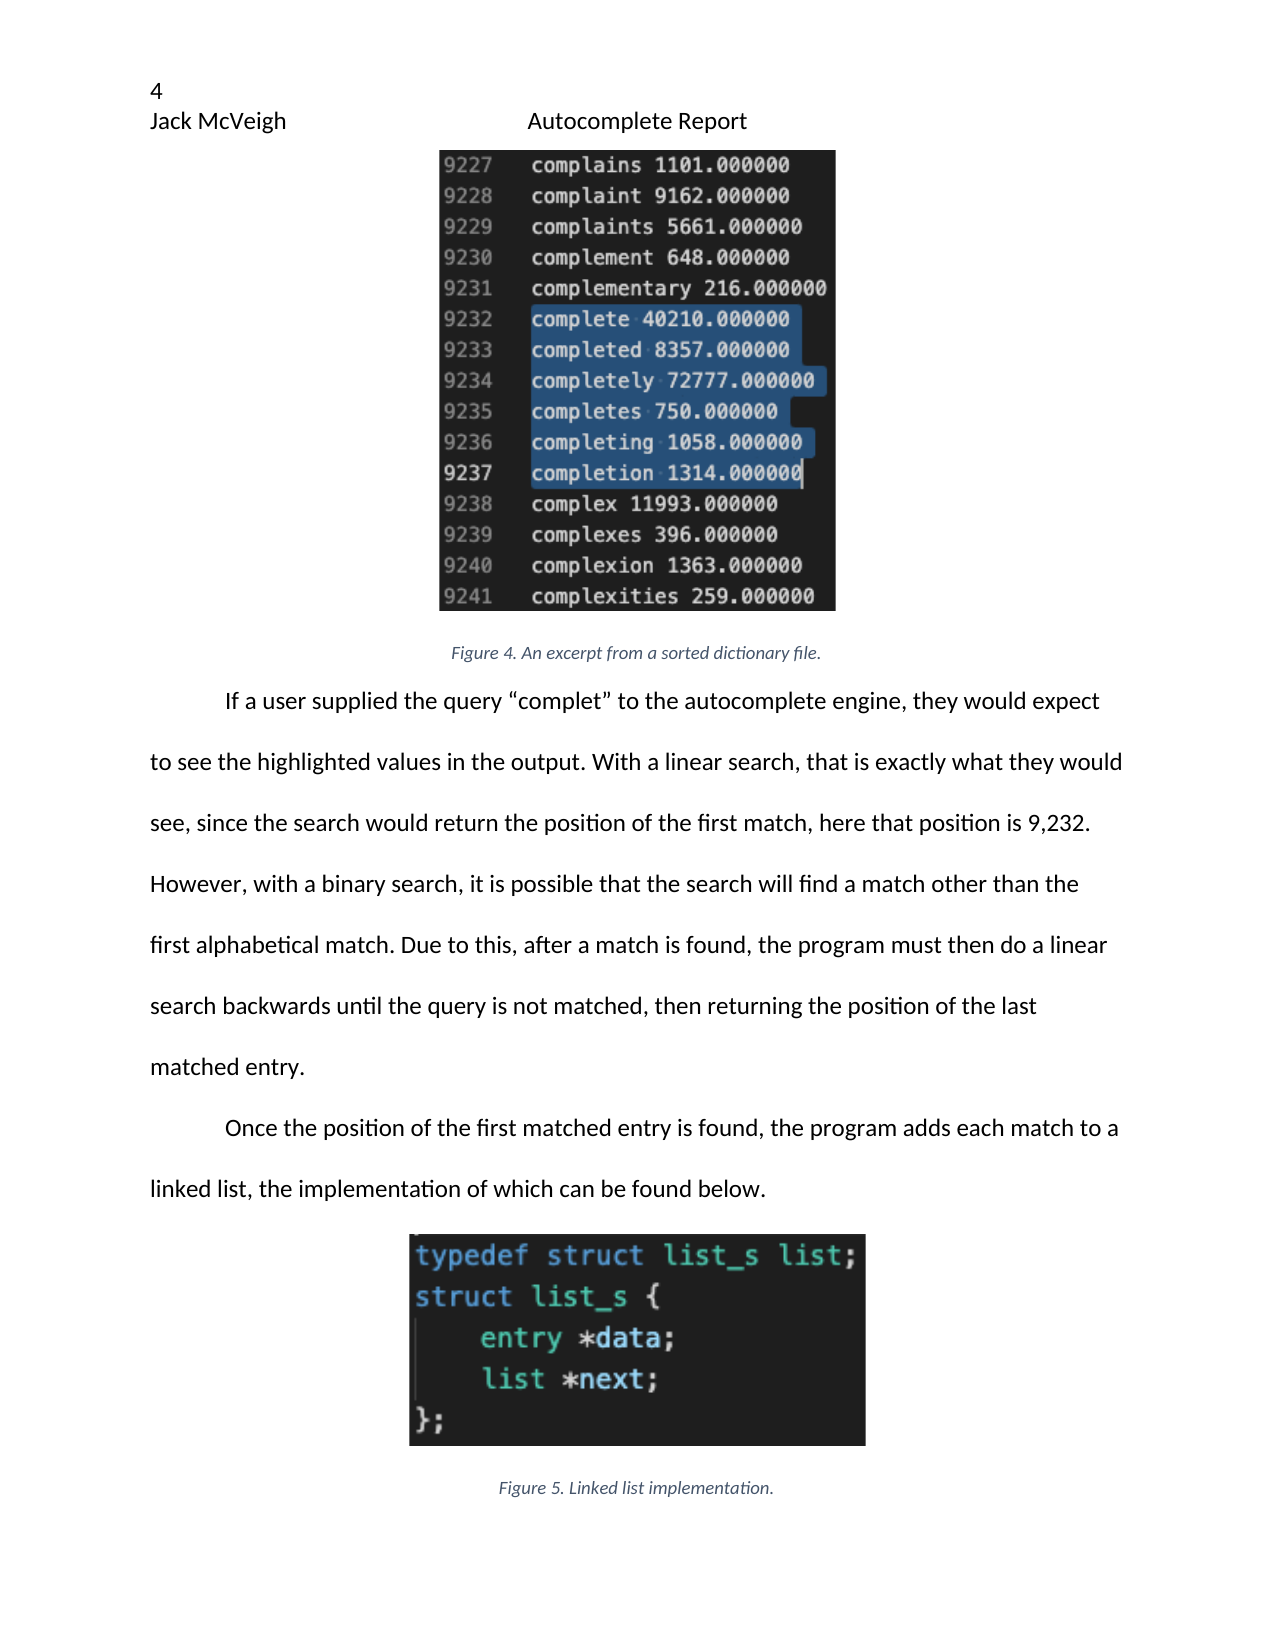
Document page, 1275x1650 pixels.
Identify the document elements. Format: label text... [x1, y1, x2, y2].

text Once the position of the first matched entry is found, the program adds each match to a linked list, the implementation of which can be found below. [150, 1112, 1125, 1204]
text If a user supplied the query “complet” to the autocomplete engine, they would expect to see the highlighted values in the output. With a linear search, that is exactly what they would see, since the search would return the position of the first match, here that position is 9,232. However, with a binary search, it is possible that the search will find a match other than the first alphabetical match. Due to this, after a match is found, the program must then do a linear search backwards until the query is not matched, then returning the position of the last matched entry. [150, 685, 1125, 1082]
picture [409, 1234, 866, 1446]
picture [439, 150, 836, 611]
